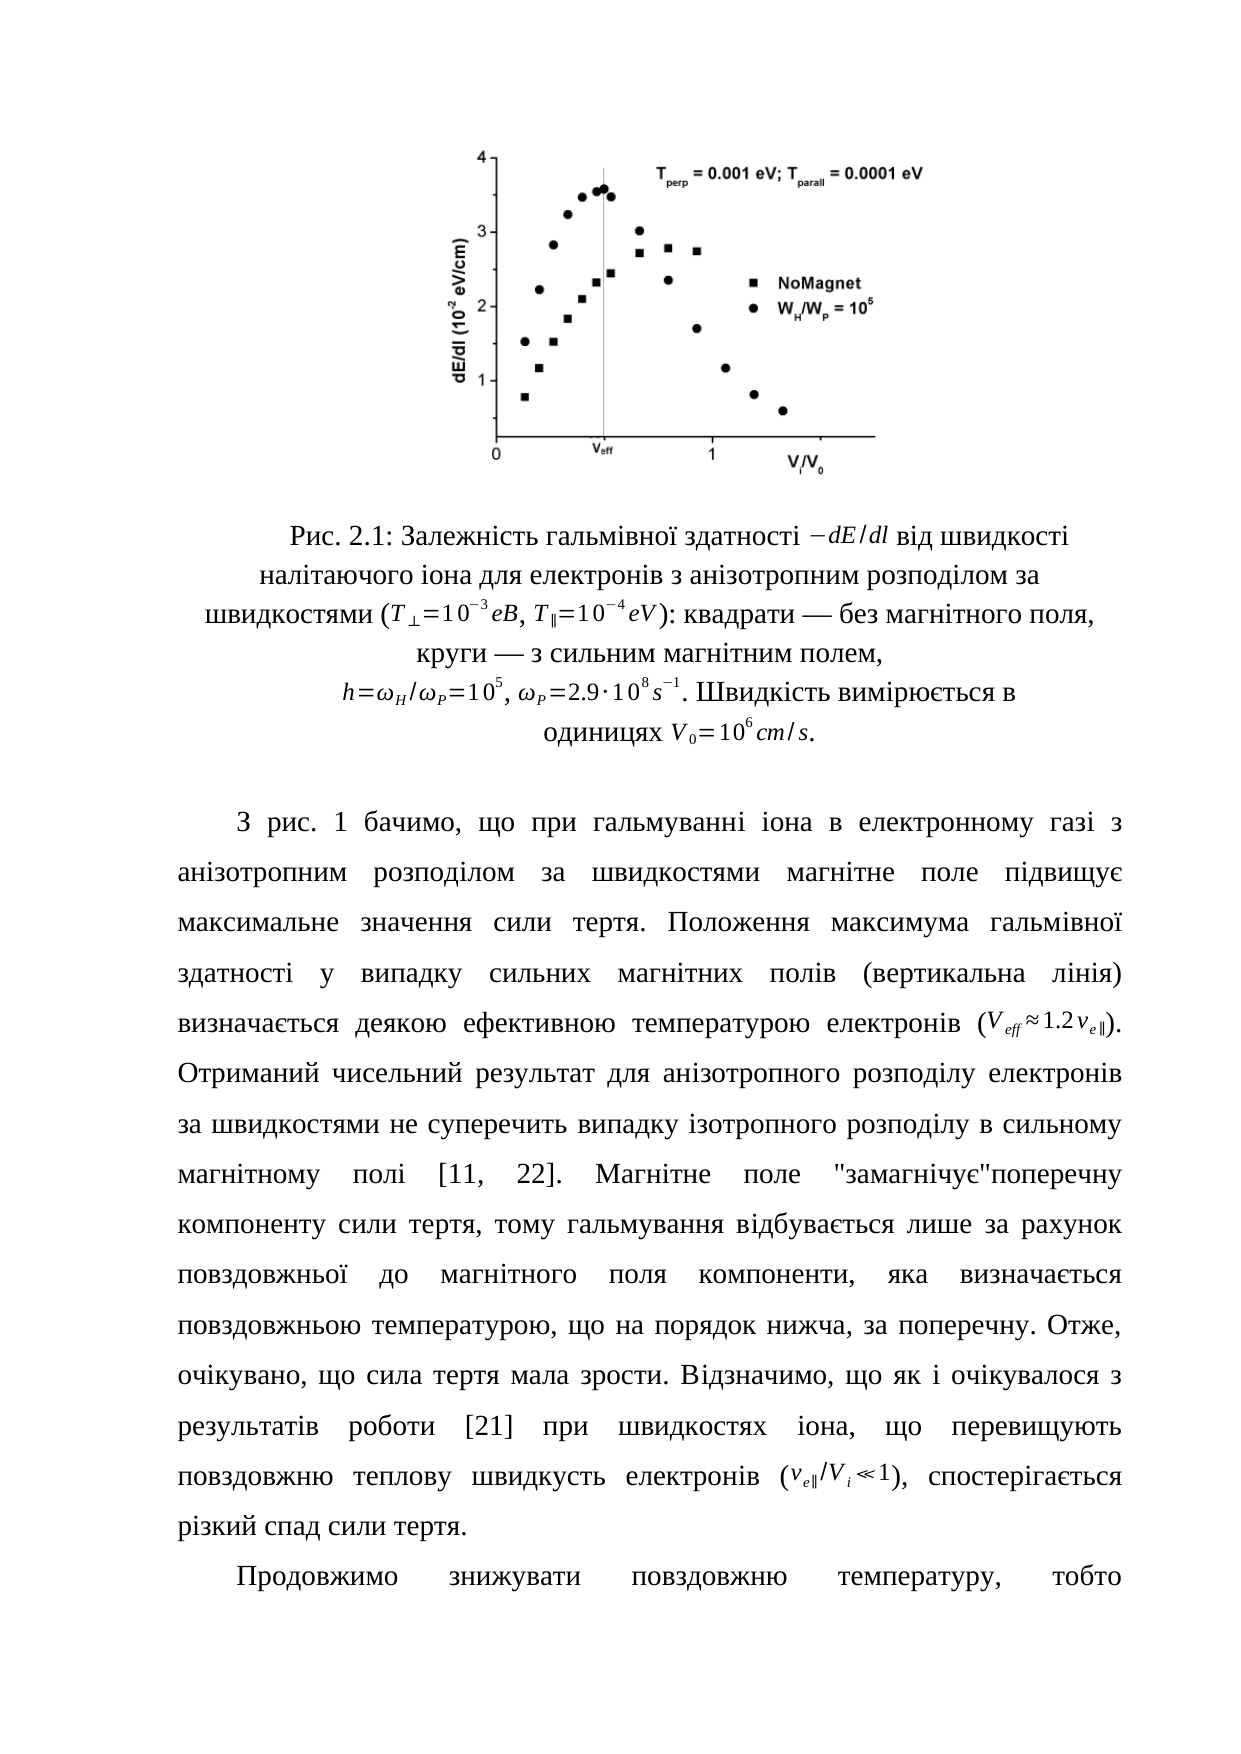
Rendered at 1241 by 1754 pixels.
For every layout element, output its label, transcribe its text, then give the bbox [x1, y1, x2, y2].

text Рис. 2.1: Залежнiсть гальмiвної здатностi вiд швидкостi налiтаючого iона для електронiв з анiзотропним розподiлом за швидкостями (, ): квадрати — без магнiтного поля, круги — з сильним магнiтним полем, [177, 518, 1122, 669]
text , . Швидкiсть вимiрюється в [177, 674, 1122, 709]
picture [421, 118, 937, 502]
text одиницях . [177, 714, 1122, 748]
